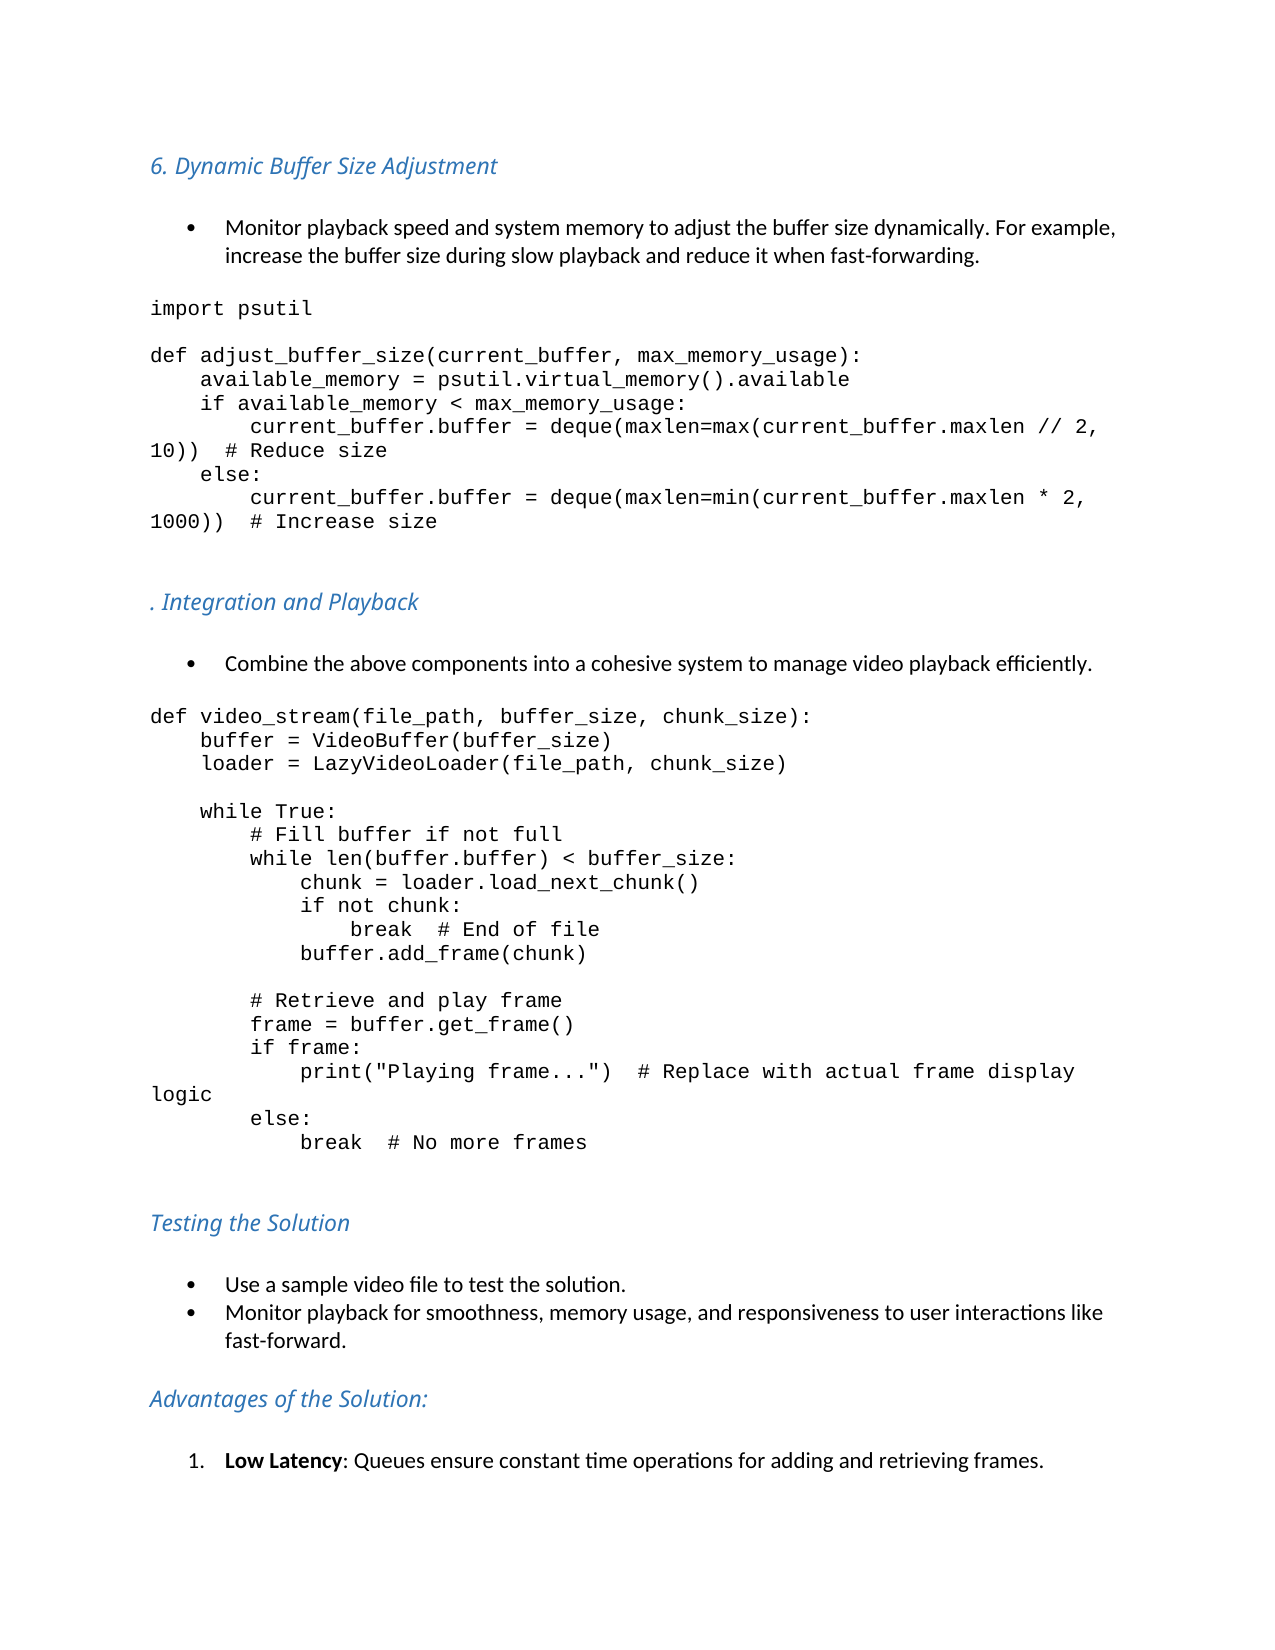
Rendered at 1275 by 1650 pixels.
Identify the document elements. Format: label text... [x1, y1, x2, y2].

list Monitor playback for smoothness, memory usage, and responsiveness to user interactions like fast-forward. [187, 1298, 1125, 1354]
text while True: [150, 801, 1125, 824]
text if frame: [150, 1037, 1125, 1061]
subtitle . Integration and Playback [150, 586, 1125, 617]
text else: [150, 1108, 1125, 1132]
text if available_memory < max_memory_usage: [150, 393, 1125, 416]
text print("Playing frame...") # Replace with actual frame display logic [150, 1061, 1125, 1108]
text buffer = VideoBuffer(buffer_size) [150, 730, 1125, 753]
text current_buffer.buffer = deque(maxlen=max(current_buffer.maxlen // 2, 10)) # Reduce size [150, 416, 1125, 464]
text # Retrieve and play frame [150, 990, 1125, 1013]
list Combine the above components into a cohesive system to manage video playback efficiently. [187, 649, 1125, 677]
text loader = LazyVideoLoader(file_path, chunk_size) [150, 753, 1125, 777]
subtitle Testing the Solution [150, 1207, 1125, 1238]
text break # No more frames [150, 1132, 1125, 1155]
text buffer.add_frame(chunk) [150, 943, 1125, 966]
text else: [150, 464, 1125, 487]
text chunk = loader.load_next_chunk() [150, 872, 1125, 895]
text def adjust_buffer_size(current_buffer, max_memory_usage): [150, 345, 1125, 369]
text break # End of file [150, 919, 1125, 943]
text def video_stream(file_path, buffer_size, chunk_size): [150, 706, 1125, 730]
subtitle 6. Dynamic Buffer Size Adjustment [150, 150, 1125, 181]
text available_memory = psutil.virtual_memory().available [150, 369, 1125, 393]
text current_buffer.buffer = deque(maxlen=min(current_buffer.maxlen * 2, 1000)) # Increase size [150, 487, 1125, 534]
subtitle Advantages of the Solution: [150, 1383, 1125, 1414]
text import psutil [150, 298, 1125, 322]
list Monitor playback speed and system memory to adjust the buffer size dynamically. For example, increase the buffer size during slow playback and reduce it when fast-forwarding. [187, 213, 1125, 269]
text # Fill buffer if not full [150, 824, 1125, 848]
text if not chunk: [150, 895, 1125, 919]
text while len(buffer.buffer) < buffer_size: [150, 848, 1125, 872]
text frame = buffer.get_frame() [150, 1013, 1125, 1037]
list Low Latency: Queues ensure constant time operations for adding and retrieving frames. [187, 1446, 1125, 1474]
list Use a sample video file to test the solution. [187, 1270, 1125, 1298]
